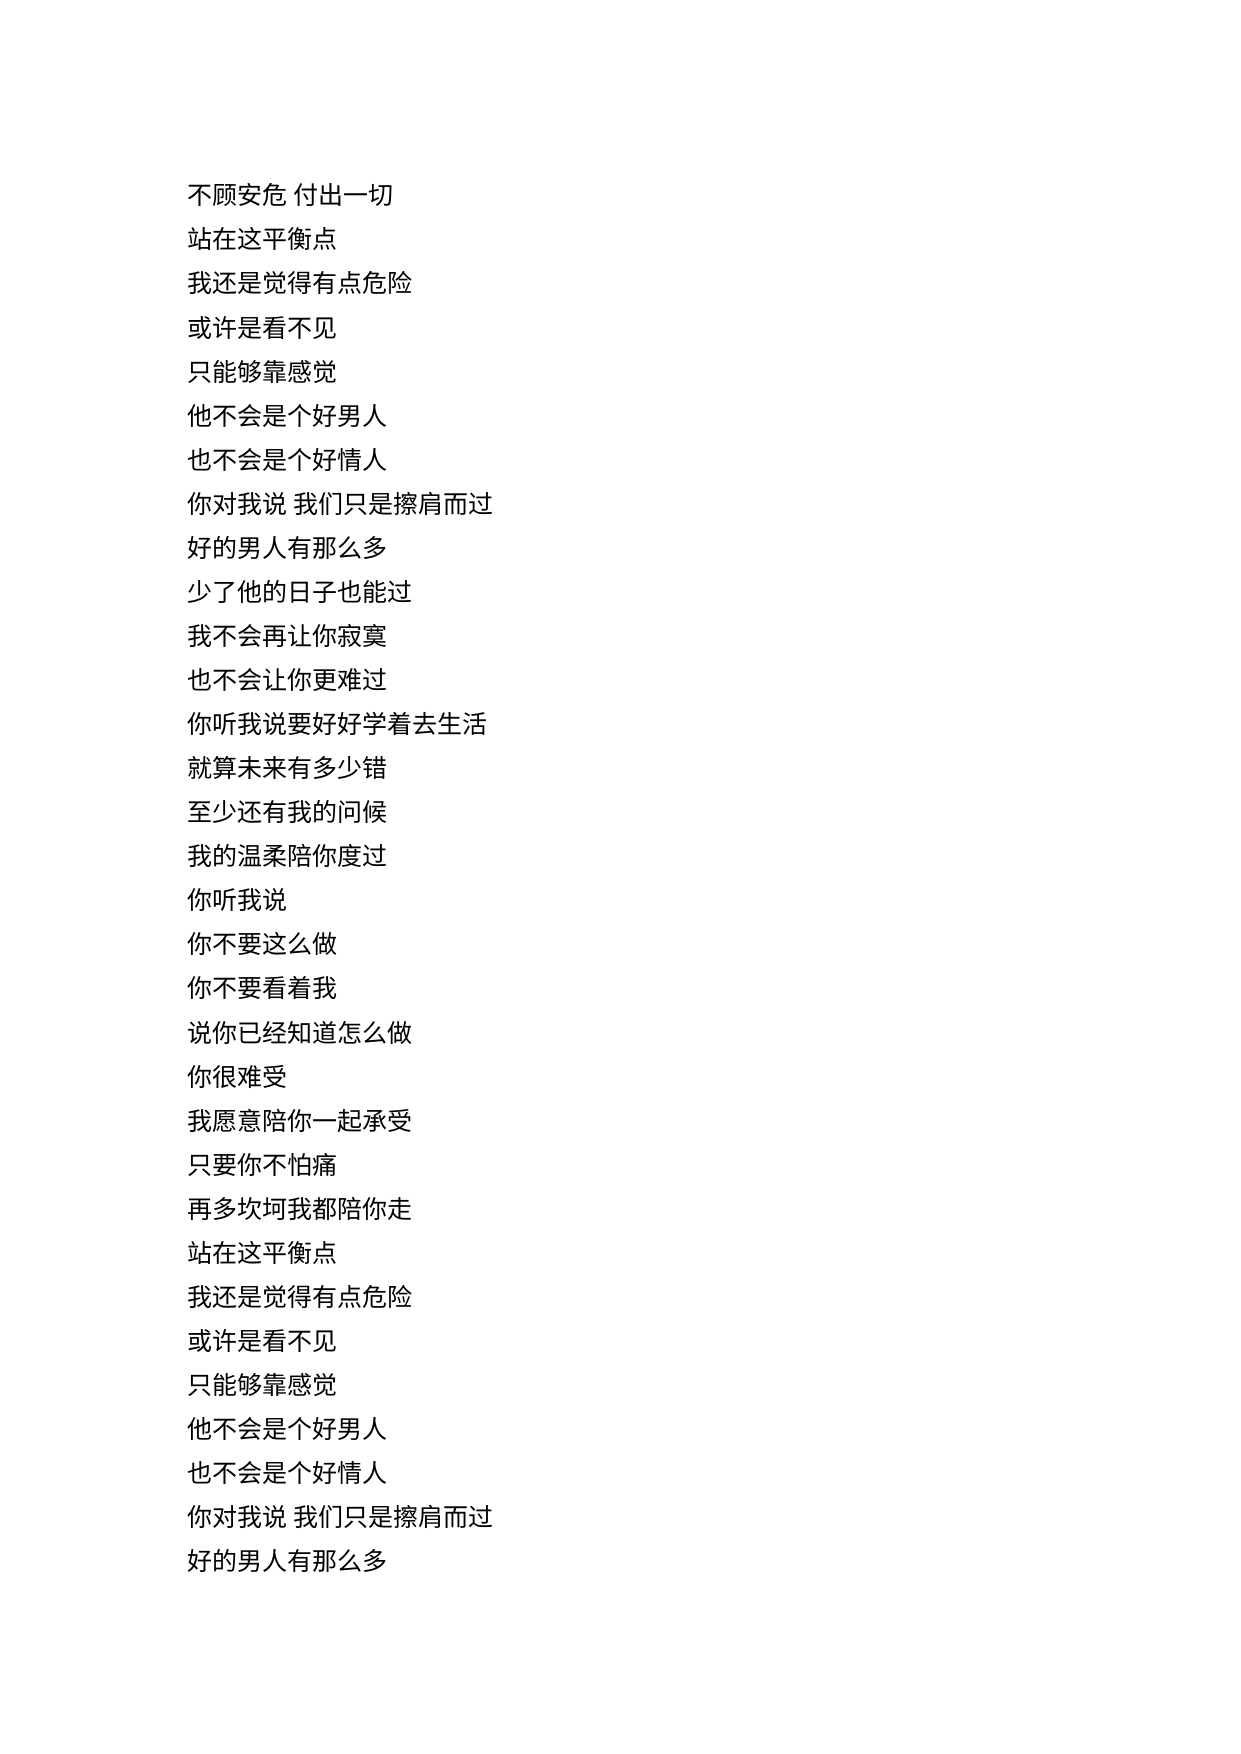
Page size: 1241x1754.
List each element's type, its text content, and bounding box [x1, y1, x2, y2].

text 至少还有我的问候 [187, 789, 1053, 833]
text 就算未来有多少错 [187, 745, 1053, 789]
text 只能够靠感觉 [187, 1362, 1053, 1406]
text 我还是觉得有点危险 [187, 260, 1053, 304]
text 或许是看不见 [187, 304, 1053, 348]
text 我还是觉得有点危险 [187, 1273, 1053, 1318]
text 他不会是个好男人 [187, 1406, 1053, 1450]
text 少了他的日子也能过 [187, 568, 1053, 613]
text 你对我说 我们只是擦肩而过 [187, 480, 1053, 524]
text 再多坎坷我都陪你走 [187, 1185, 1053, 1229]
text 我的温柔陪你度过 [187, 833, 1053, 877]
text 他不会是个好男人 [187, 392, 1053, 436]
text 只要你不怕痛 [187, 1141, 1053, 1185]
text 也不会是个好情人 [187, 436, 1053, 480]
text 你不要看着我 [187, 965, 1053, 1009]
text 我愿意陪你一起承受 [187, 1097, 1053, 1141]
text 你很难受 [187, 1053, 1053, 1097]
text 好的男人有那么多 [187, 1538, 1053, 1582]
text 你听我说要好好学着去生活 [187, 701, 1053, 745]
text 你不要这么做 [187, 921, 1053, 965]
text 站在这平衡点 [187, 1229, 1053, 1273]
text 也不会让你更难过 [187, 657, 1053, 701]
text 我不会再让你寂寞 [187, 613, 1053, 657]
text 只能够靠感觉 [187, 348, 1053, 392]
text 或许是看不见 [187, 1318, 1053, 1362]
text 好的男人有那么多 [187, 524, 1053, 568]
text 不顾安危 付出一切 [187, 172, 1053, 216]
text 也不会是个好情人 [187, 1450, 1053, 1494]
text 站在这平衡点 [187, 216, 1053, 260]
text 说你已经知道怎么做 [187, 1009, 1053, 1053]
text 你对我说 我们只是擦肩而过 [187, 1494, 1053, 1538]
text 你听我说 [187, 877, 1053, 921]
